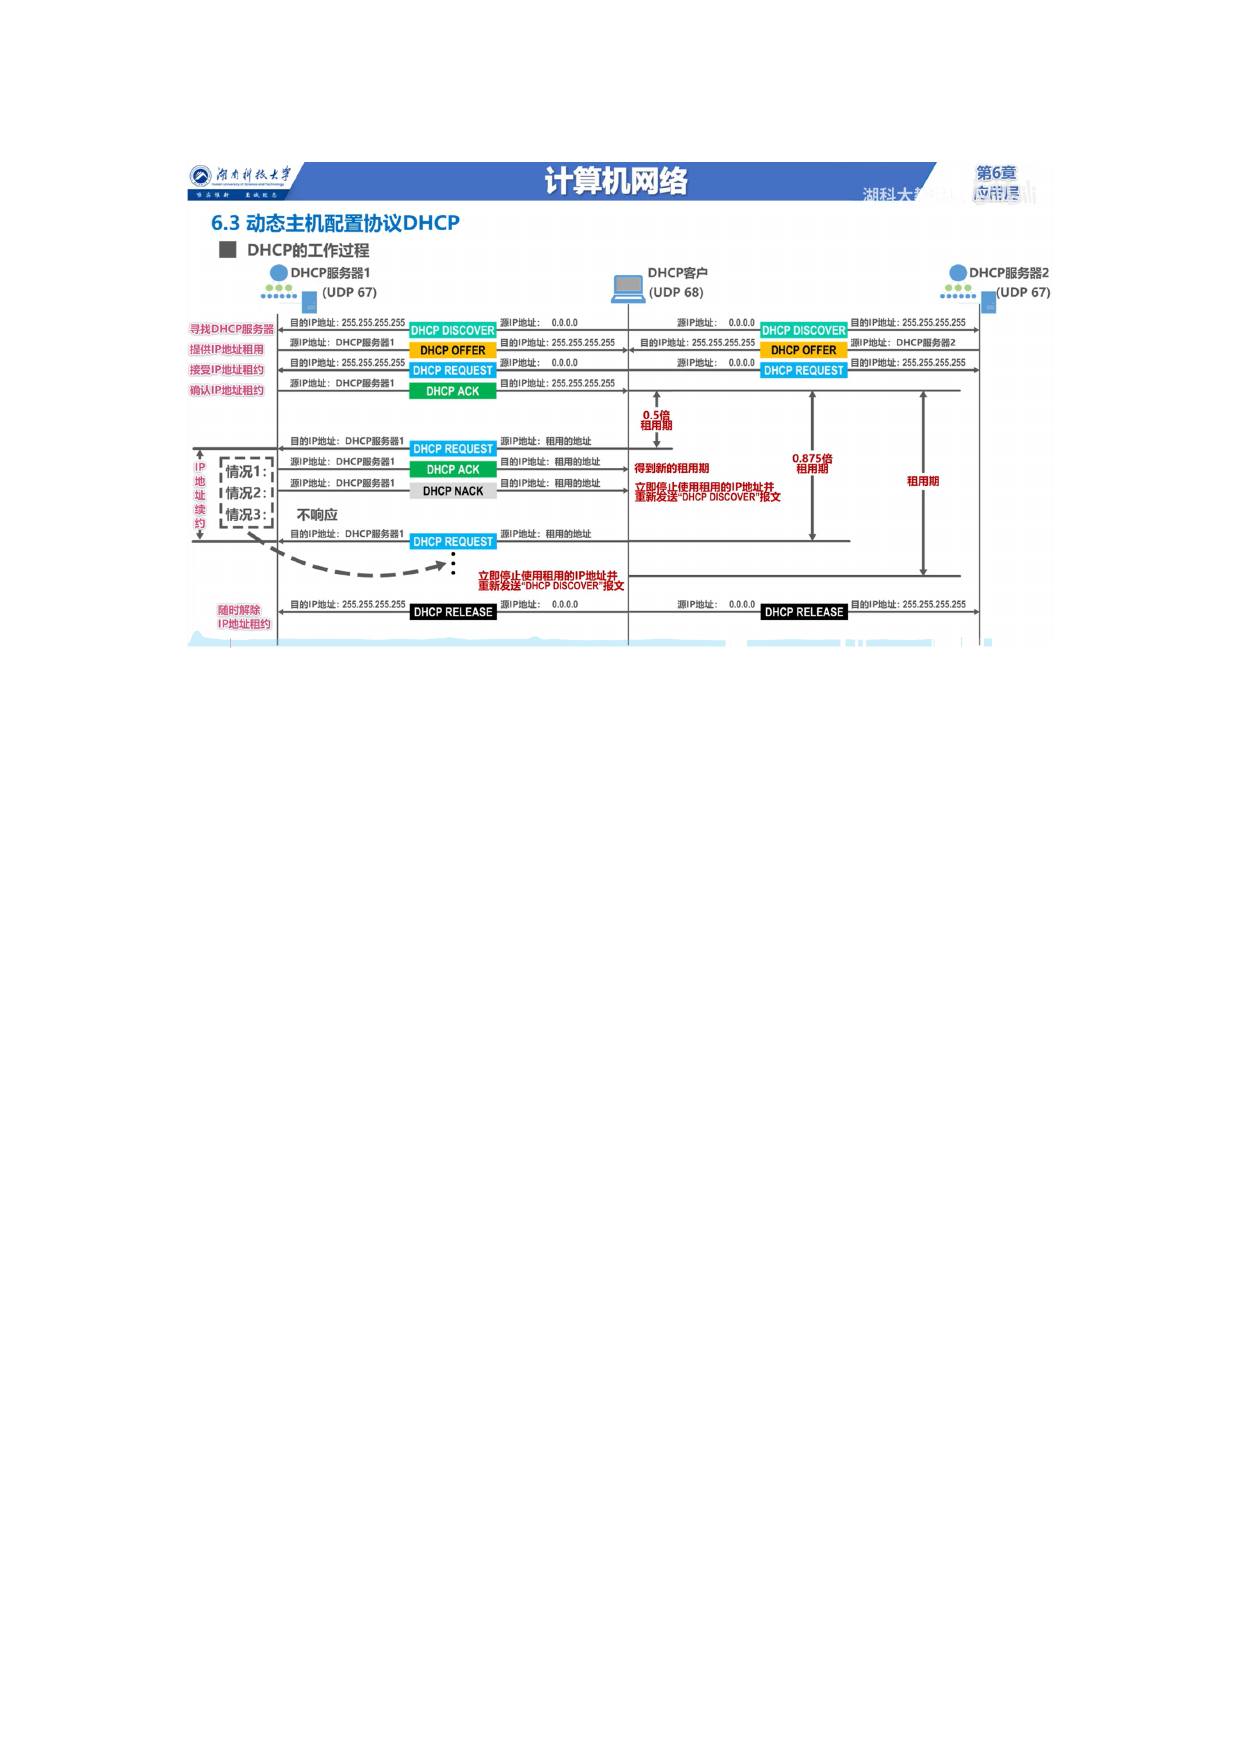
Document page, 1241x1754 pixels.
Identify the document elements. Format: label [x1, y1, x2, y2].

picture [187, 162, 1052, 648]
